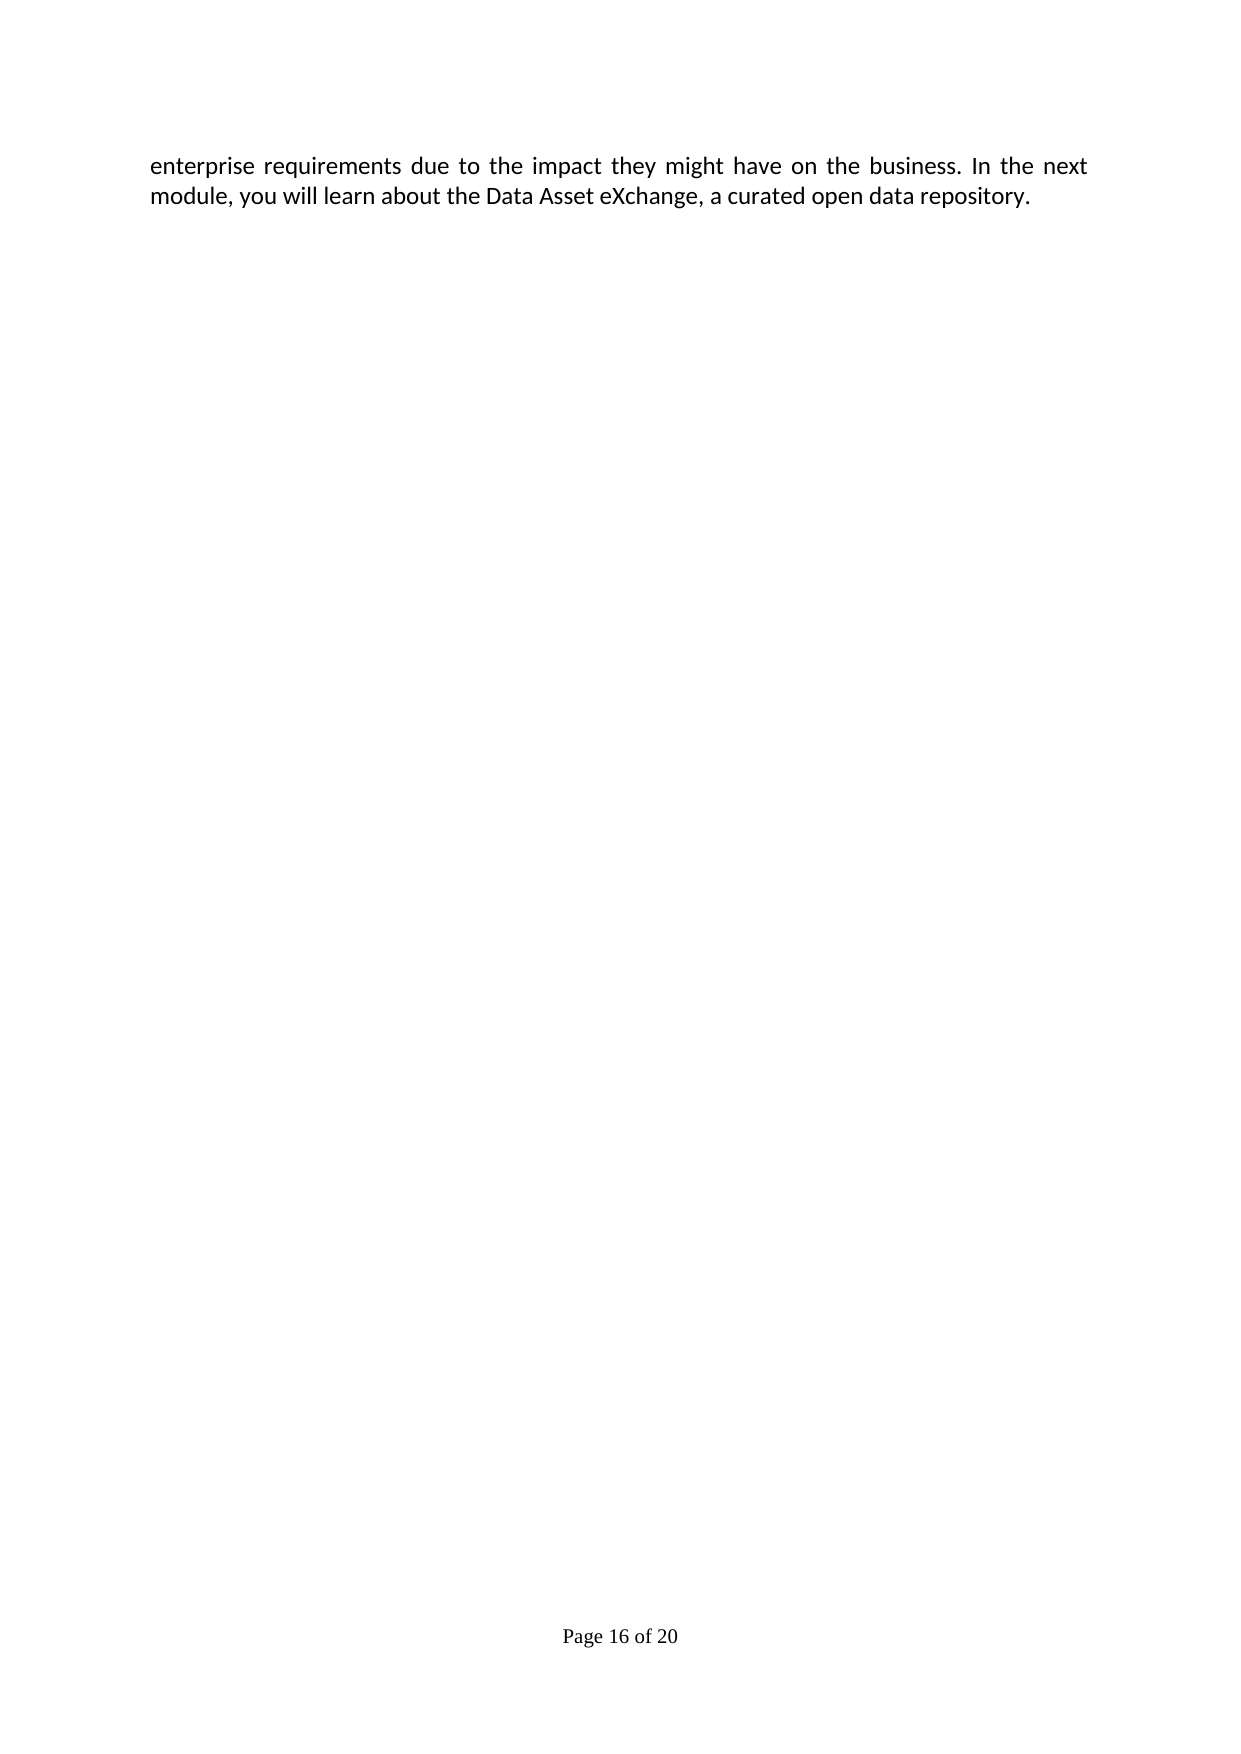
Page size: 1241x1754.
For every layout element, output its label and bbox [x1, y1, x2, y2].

text [150, 150, 1090, 211]
